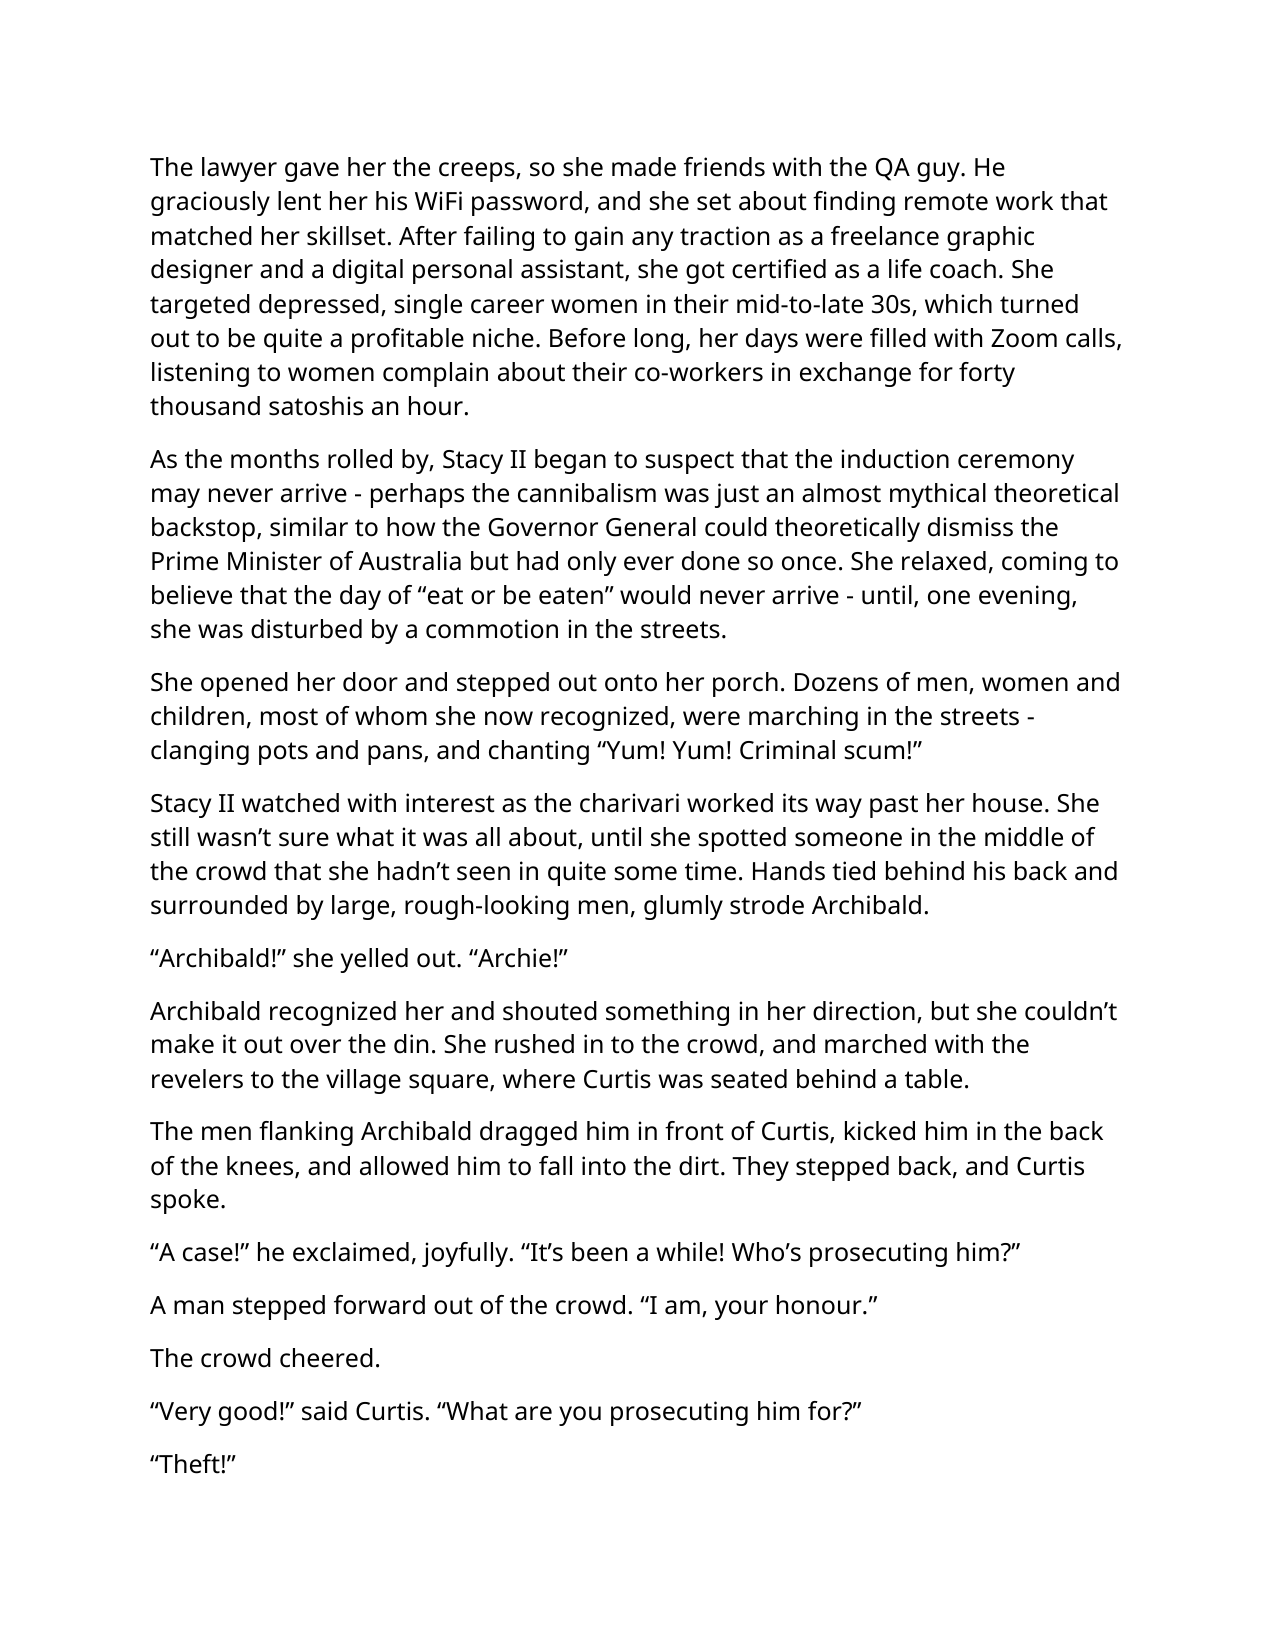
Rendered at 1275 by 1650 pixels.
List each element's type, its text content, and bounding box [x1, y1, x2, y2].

text The lawyer gave her the creeps, so she made friends with the QA guy. He graciously lent her his WiFi password, and she set about finding remote work that matched her skillset. After failing to gain any traction as a freelance graphic designer and a digital personal assistant, she got certified as a life coach. She targeted depressed, single career women in their mid-to-late 30s, which turned out to be quite a profitable niche. Before long, her days were filled with Zoom calls, listening to women complain about their co-workers in exchange for forty thousand satoshis an hour. [150, 150, 1125, 422]
text “A case!” he exclaimed, joyfully. “It’s been a while! Who’s prosecuting him?” [150, 1235, 1125, 1269]
text Archibald recognized her and shouted something in her direction, but she couldn’t make it out over the din. She rushed in to the crowd, and marched with the revelers to the village square, where Curtis was seated behind a table. [150, 993, 1125, 1095]
text She opened her door and stepped out onto her porch. Dozens of men, women and children, most of whom she now recognized, were marching in the streets - clanging pots and pans, and chanting “Yum! Yum! Criminal scum!” [150, 664, 1125, 767]
text The men flanking Archibald dragged him in front of Curtis, kicked him in the back of the knees, and allowed him to fall into the dirt. They stepped back, and Curtis spoke. [150, 1114, 1125, 1216]
text “Very good!” said Curtis. “What are you prosecuting him for?” [150, 1393, 1125, 1427]
text The crowd cheered. [150, 1341, 1125, 1375]
text As the months rolled by, Stacy II began to suspect that the induction ceremony may never arrive - perhaps the cannibalism was just an almost mythical theoretical backstop, similar to how the Governor General could theoretically dismiss the Prime Minister of Australia but had only ever done so once. She relaxed, coming to believe that the day of “eat or be eaten” would never arrive - until, one evening, she was disturbed by a commotion in the streets. [150, 441, 1125, 646]
text “Archibald!” she yelled out. “Archie!” [150, 940, 1125, 974]
text “Theft!” [150, 1446, 1125, 1480]
text A man stepped forward out of the crowd. “I am, your honour.” [150, 1288, 1125, 1322]
text Stacy II watched with interest as the charivari worked its way past her house. She still wasn’t sure what it was all about, until she spotted someone in the middle of the crowd that she hadn’t seen in quite some time. Hands tied behind his back and surrounded by large, rough-looking men, glumly strode Archibald. [150, 785, 1125, 922]
